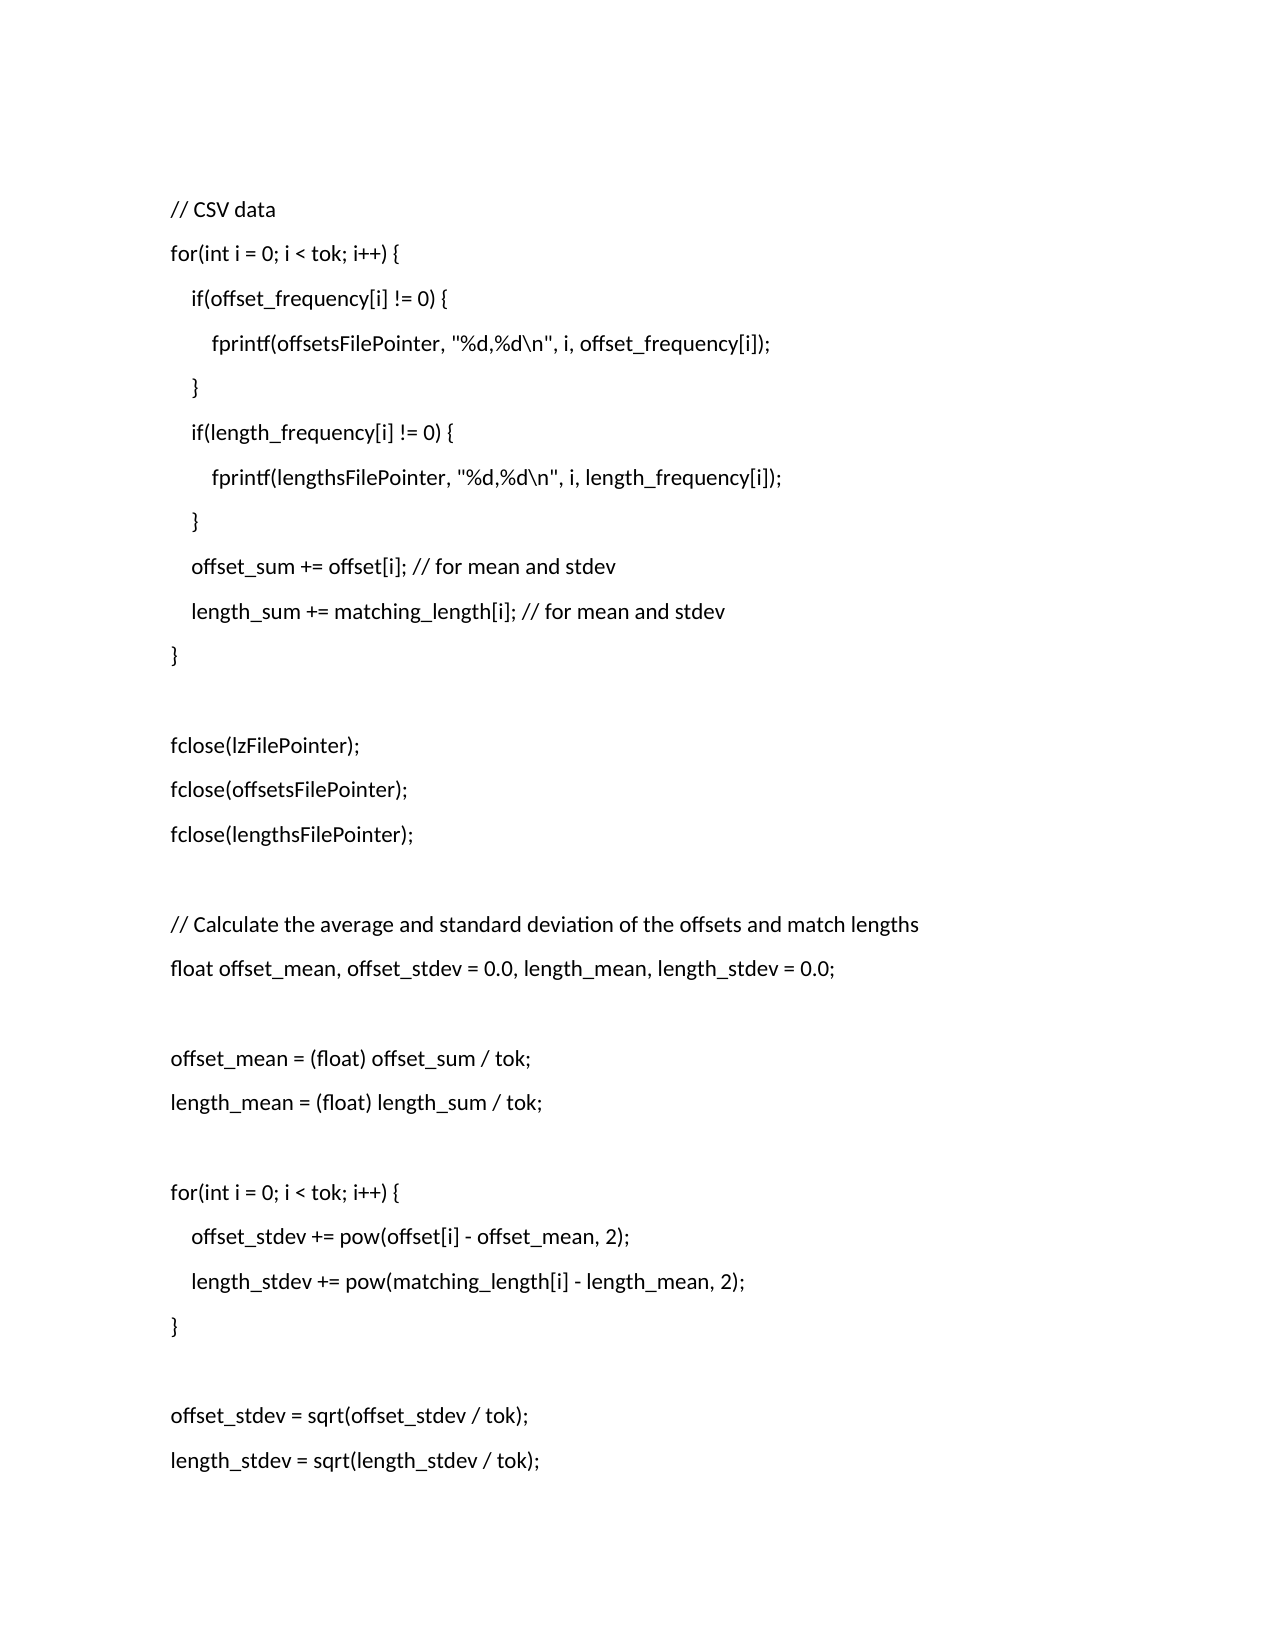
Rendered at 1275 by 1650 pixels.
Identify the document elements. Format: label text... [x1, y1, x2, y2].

text fprintf(offsetsFilePointer, "%d,%d\n", i, offset_frequency[i]); [150, 329, 1125, 357]
text } [150, 507, 1125, 536]
text } [150, 1312, 1125, 1340]
text length_stdev += pow(matching_length[i] - length_mean, 2); [150, 1267, 1125, 1295]
text if(length_frequency[i] != 0) { [150, 418, 1125, 446]
text float offset_mean, offset_stdev = 0.0, length_mean, length_stdev = 0.0; [150, 954, 1125, 982]
text for(int i = 0; i < tok; i++) { [150, 1178, 1125, 1206]
text offset_stdev = sqrt(offset_stdev / tok); [150, 1401, 1125, 1429]
text } [150, 642, 1125, 669]
text if(offset_frequency[i] != 0) { [150, 284, 1125, 312]
text // Calculate the average and standard deviation of the offsets and match lengths [150, 910, 1125, 938]
text fclose(lzFilePointer); [150, 731, 1125, 759]
text offset_stdev += pow(offset[i] - offset_mean, 2); [150, 1222, 1125, 1251]
text } [150, 373, 1125, 401]
text // CSV data [150, 195, 1125, 223]
text length_sum += matching_length[i]; // for mean and stdev [150, 597, 1125, 625]
text length_stdev = sqrt(length_stdev / tok); [150, 1446, 1125, 1474]
text fclose(offsetsFilePointer); [150, 776, 1125, 804]
text length_mean = (float) length_sum / tok; [150, 1088, 1125, 1116]
text offset_sum += offset[i]; // for mean and stdev [150, 552, 1125, 580]
text fprintf(lengthsFilePointer, "%d,%d\n", i, length_frequency[i]); [150, 463, 1125, 491]
text fclose(lengthsFilePointer); [150, 820, 1125, 848]
text offset_mean = (float) offset_sum / tok; [150, 1044, 1125, 1072]
text for(int i = 0; i < tok; i++) { [150, 239, 1125, 267]
